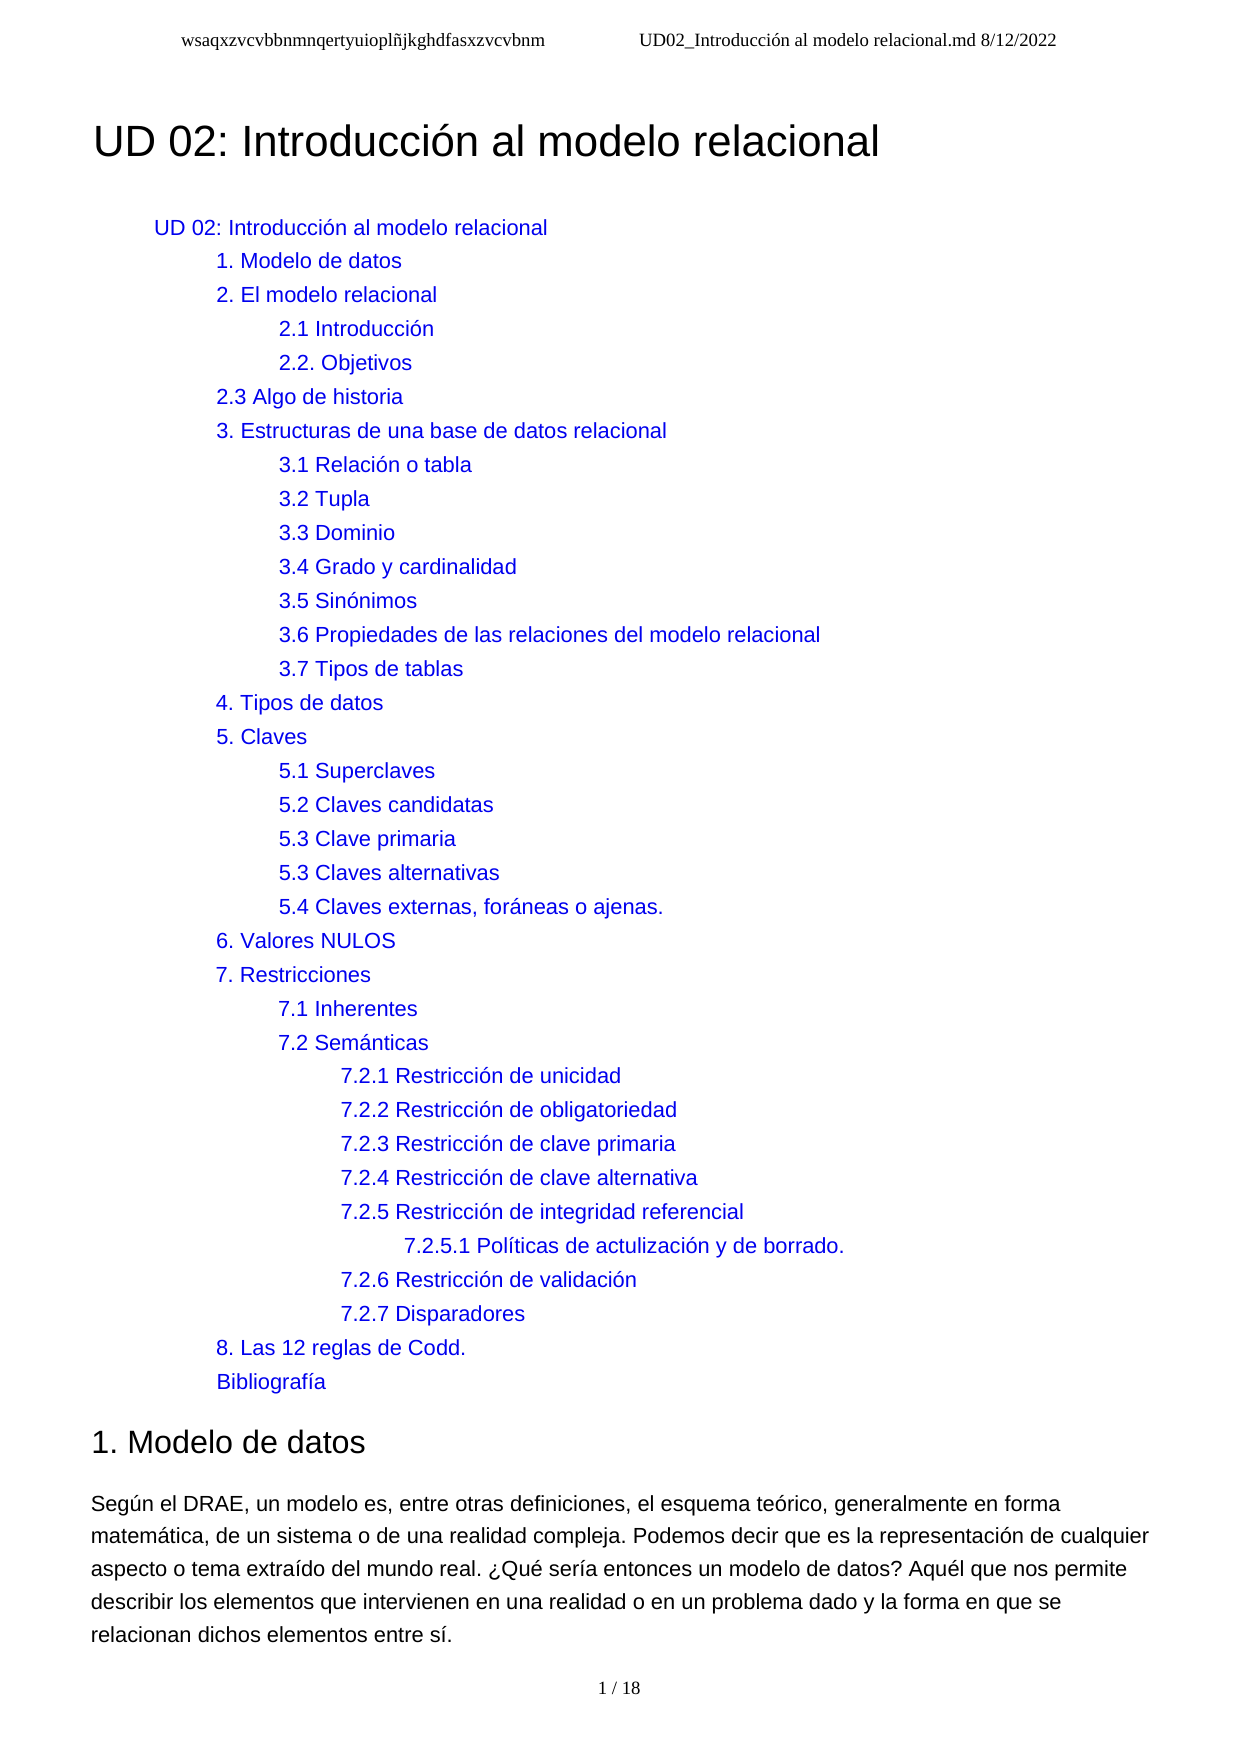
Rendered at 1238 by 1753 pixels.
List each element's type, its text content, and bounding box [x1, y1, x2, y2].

text 2. El modelo relacional [216, 282, 1159, 307]
text 4. Tipos de datos [216, 690, 1159, 715]
text 1. Modelo de datos [216, 248, 1159, 273]
text 3.5 Sinónimos [278, 588, 1159, 613]
text 5.1 Superclaves [278, 758, 1159, 783]
text 7.2.1 Restricción de unicidad [340, 1063, 1159, 1088]
text 2.1 Introducción [278, 316, 1159, 341]
text 8. Las 12 reglas de Codd. [216, 1335, 1159, 1360]
text 7.2.2 Restricción de obligatoriedad [340, 1097, 1159, 1122]
text Según el DRAE, un modelo es, entre otras definiciones, el esquema teórico, generalmente en forma matemática, de un sistema o de una realidad compleja. Podemos decir que es la representación de cualquier aspecto o tema extraído del mundo real. ¿Qué sería entonces un modelo de datos? Aquél que nos permite describir los elementos que intervienen en una realidad o en un problema dado y la forma en que se relacionan dichos elementos entre sí. [91, 1491, 1156, 1647]
text 5.3 Clave primaria [278, 826, 1159, 851]
text 2.2. Objetivos [278, 350, 1159, 375]
text UD 02: Introducción al modelo relacional [93, 115, 1159, 166]
text Bibliografía [216, 1369, 1159, 1394]
text 7.2.3 Restricción de clave primaria [340, 1131, 1159, 1156]
text 3.4 Grado y cardinalidad [278, 554, 1159, 579]
text 7.2.6 Restricción de validación [340, 1267, 1159, 1292]
text 5.4 Claves externas, foráneas o ajenas. [278, 893, 1159, 919]
text wsaqxzvcvbbnmnqertyuioplñjkghdfasxzvcvbnm UD02_Introducción al modelo relacional.md 8/12/2022 [79, 29, 1159, 51]
text 7.2.7 Disparadores [340, 1301, 1159, 1326]
text 3.7 Tipos de tablas [278, 656, 1159, 681]
text 7.2.5.1 Políticas de actulización y de borrado. [79, 1233, 845, 1258]
text 2.3 Algo de historia [216, 384, 1159, 409]
text 1 / 18 [79, 1677, 1159, 1698]
text 7.2.5 Restricción de integridad referencial [340, 1199, 1159, 1224]
text 6. Valores NULOS [216, 927, 1159, 953]
text 3.6 Propiedades de las relaciones del modelo relacional [278, 622, 1159, 647]
text 5. Claves [216, 724, 1159, 749]
text 7.2.4 Restricción de clave alternativa [340, 1165, 1159, 1190]
text 3. Estructuras de una base de datos relacional [216, 418, 1159, 443]
text 7.1 Inherentes [278, 995, 1159, 1021]
text 5.3 Claves alternativas [278, 859, 1159, 885]
text 3.3 Dominio [278, 520, 1159, 545]
text 5.2 Claves candidatas [278, 792, 1159, 817]
text UD 02: Introducción al modelo relacional [154, 214, 1159, 239]
text 7.2 Semánticas [278, 1029, 1159, 1054]
text 7. Restricciones [215, 961, 1159, 987]
text 1. Modelo de datos [91, 1423, 1159, 1460]
text 3.1 Relación o tabla [278, 452, 1159, 477]
text 3.2 Tupla [278, 486, 1159, 511]
